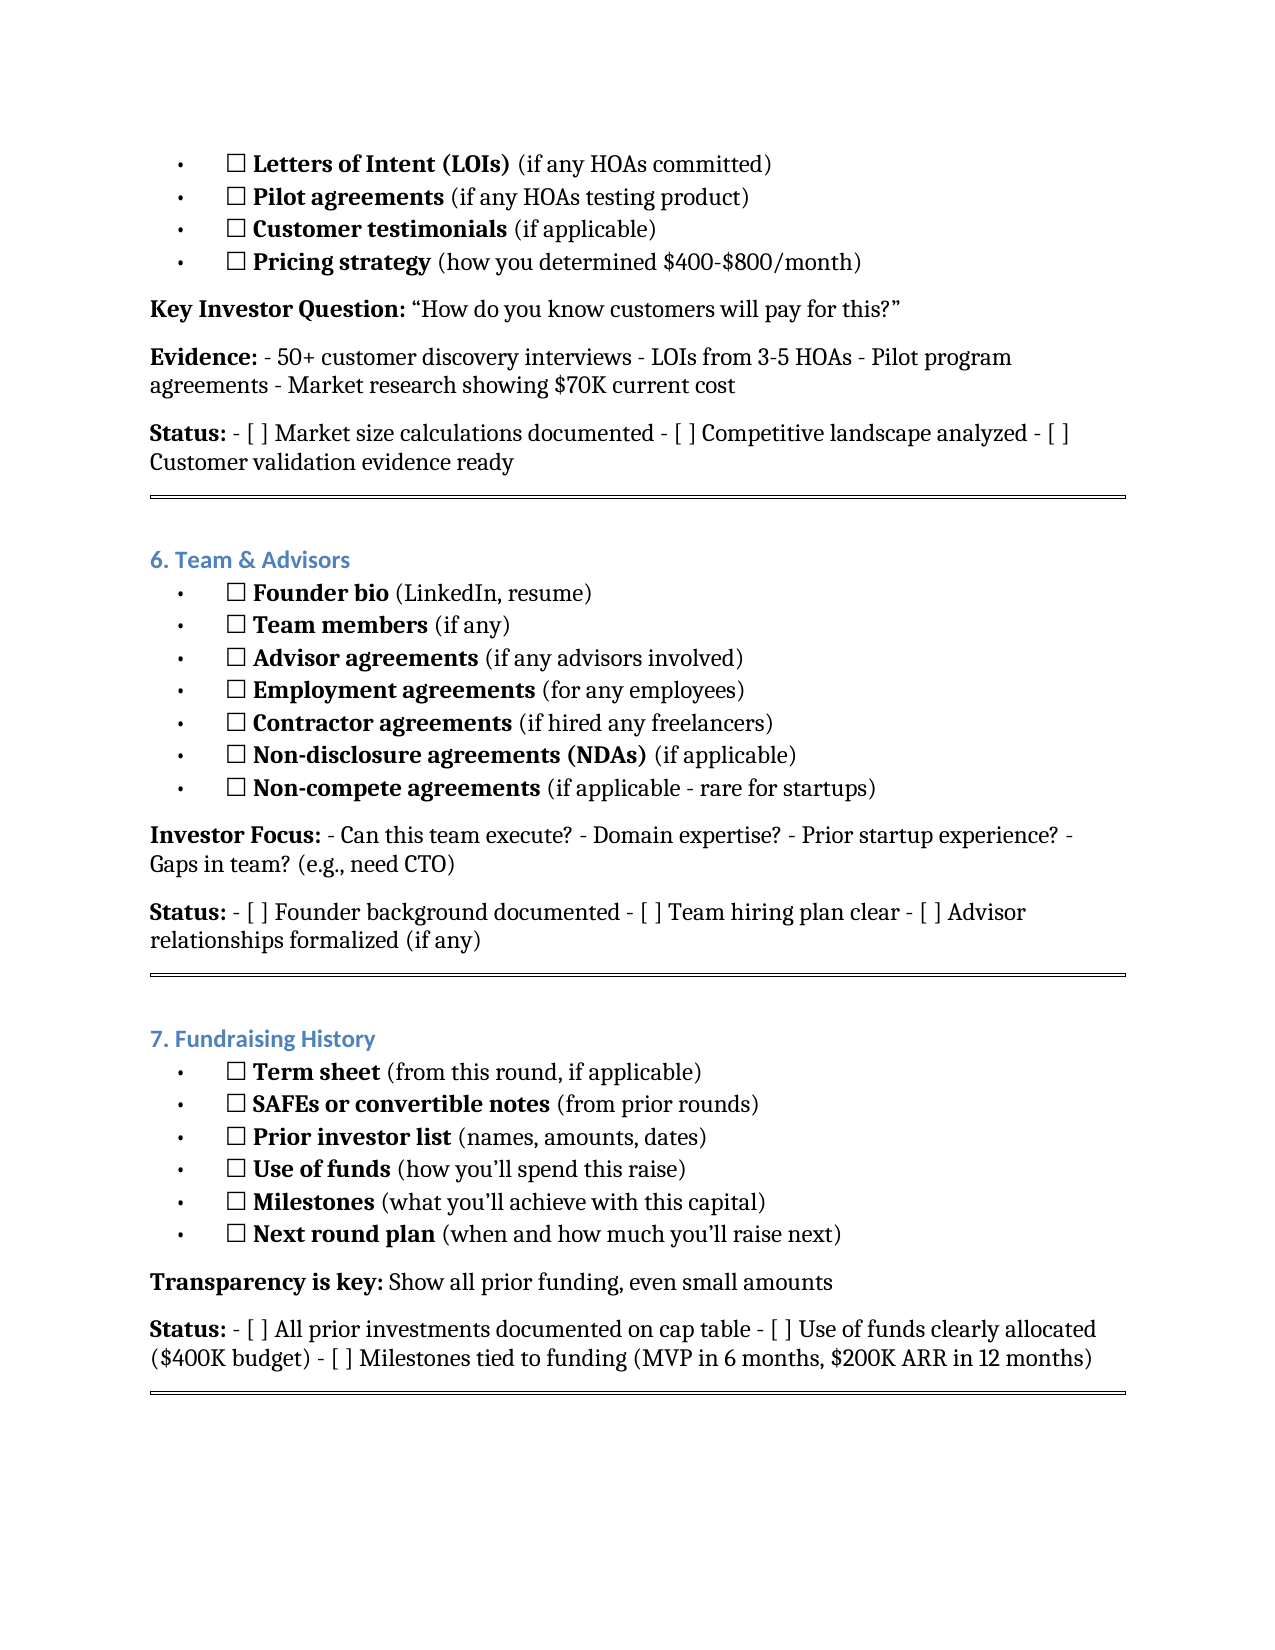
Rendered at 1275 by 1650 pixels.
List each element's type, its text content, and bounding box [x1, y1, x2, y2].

list ☐ Letters of Intent (LOIs) (if any HOAs committed) [175, 150, 1125, 179]
list ☐ Pricing strategy (how you determined $400-$800/month) [175, 247, 1125, 276]
text Status: - [ ] Founder background documented - [ ] Team hiring plan clear - [ ] Advisor relationships formalized (if any) [150, 898, 1125, 955]
list ☐ Contractor agreements (if hired any freelancers) [175, 709, 1125, 738]
text Key Investor Question: “How do you know customers will pay for this?” [150, 295, 1125, 324]
list ☐ Founder bio (LinkedIn, resume) [175, 579, 1125, 608]
subtitle 7. Fundraising History [150, 1023, 1125, 1054]
list ☐ Team members (if any) [175, 611, 1125, 640]
list ☐ SAFEs or convertible notes (from prior rounds) [175, 1090, 1125, 1119]
list ☐ Next round plan (when and how much you’ll raise next) [175, 1220, 1125, 1249]
list ☐ Milestones (what you’ll achieve with this capital) [175, 1188, 1125, 1216]
list ☐ Term sheet (from this round, if applicable) [175, 1058, 1125, 1086]
subtitle 6. Team & Advisors [150, 544, 1125, 575]
text Evidence: - 50+ customer discovery interviews - LOIs from 3-5 HOAs - Pilot program agreements - Market research showing $70K current cost [150, 342, 1125, 400]
list ☐ Employment agreements (for any employees) [175, 676, 1125, 705]
list ☐ Pilot agreements (if any HOAs testing product) [175, 182, 1125, 211]
list ☐ Prior investor list (names, amounts, dates) [175, 1123, 1125, 1151]
list ☐ Advisor agreements (if any advisors involved) [175, 644, 1125, 673]
list ☐ Non-compete agreements (if applicable - rare for startups) [175, 774, 1125, 803]
list ☐ Non-disclosure agreements (NDAs) (if applicable) [175, 741, 1125, 770]
list ☐ Use of funds (how you’ll spend this raise) [175, 1155, 1125, 1184]
list ☐ Customer testimonials (if applicable) [175, 215, 1125, 244]
text Status: - [ ] All prior investments documented on cap table - [ ] Use of funds clearly allocated ($400K budget) - [ ] Milestones tied to funding (MVP in 6 months, $200K ARR in 12 months) [150, 1315, 1125, 1373]
text Investor Focus: - Can this team execute? - Domain expertise? - Prior startup experience? - Gaps in team? (e.g., need CTO) [150, 821, 1125, 879]
text Transparency is key: Show all prior funding, even small amounts [150, 1268, 1125, 1296]
text Status: - [ ] Market size calculations documented - [ ] Competitive landscape analyzed - [ ] Customer validation evidence ready [150, 419, 1125, 476]
